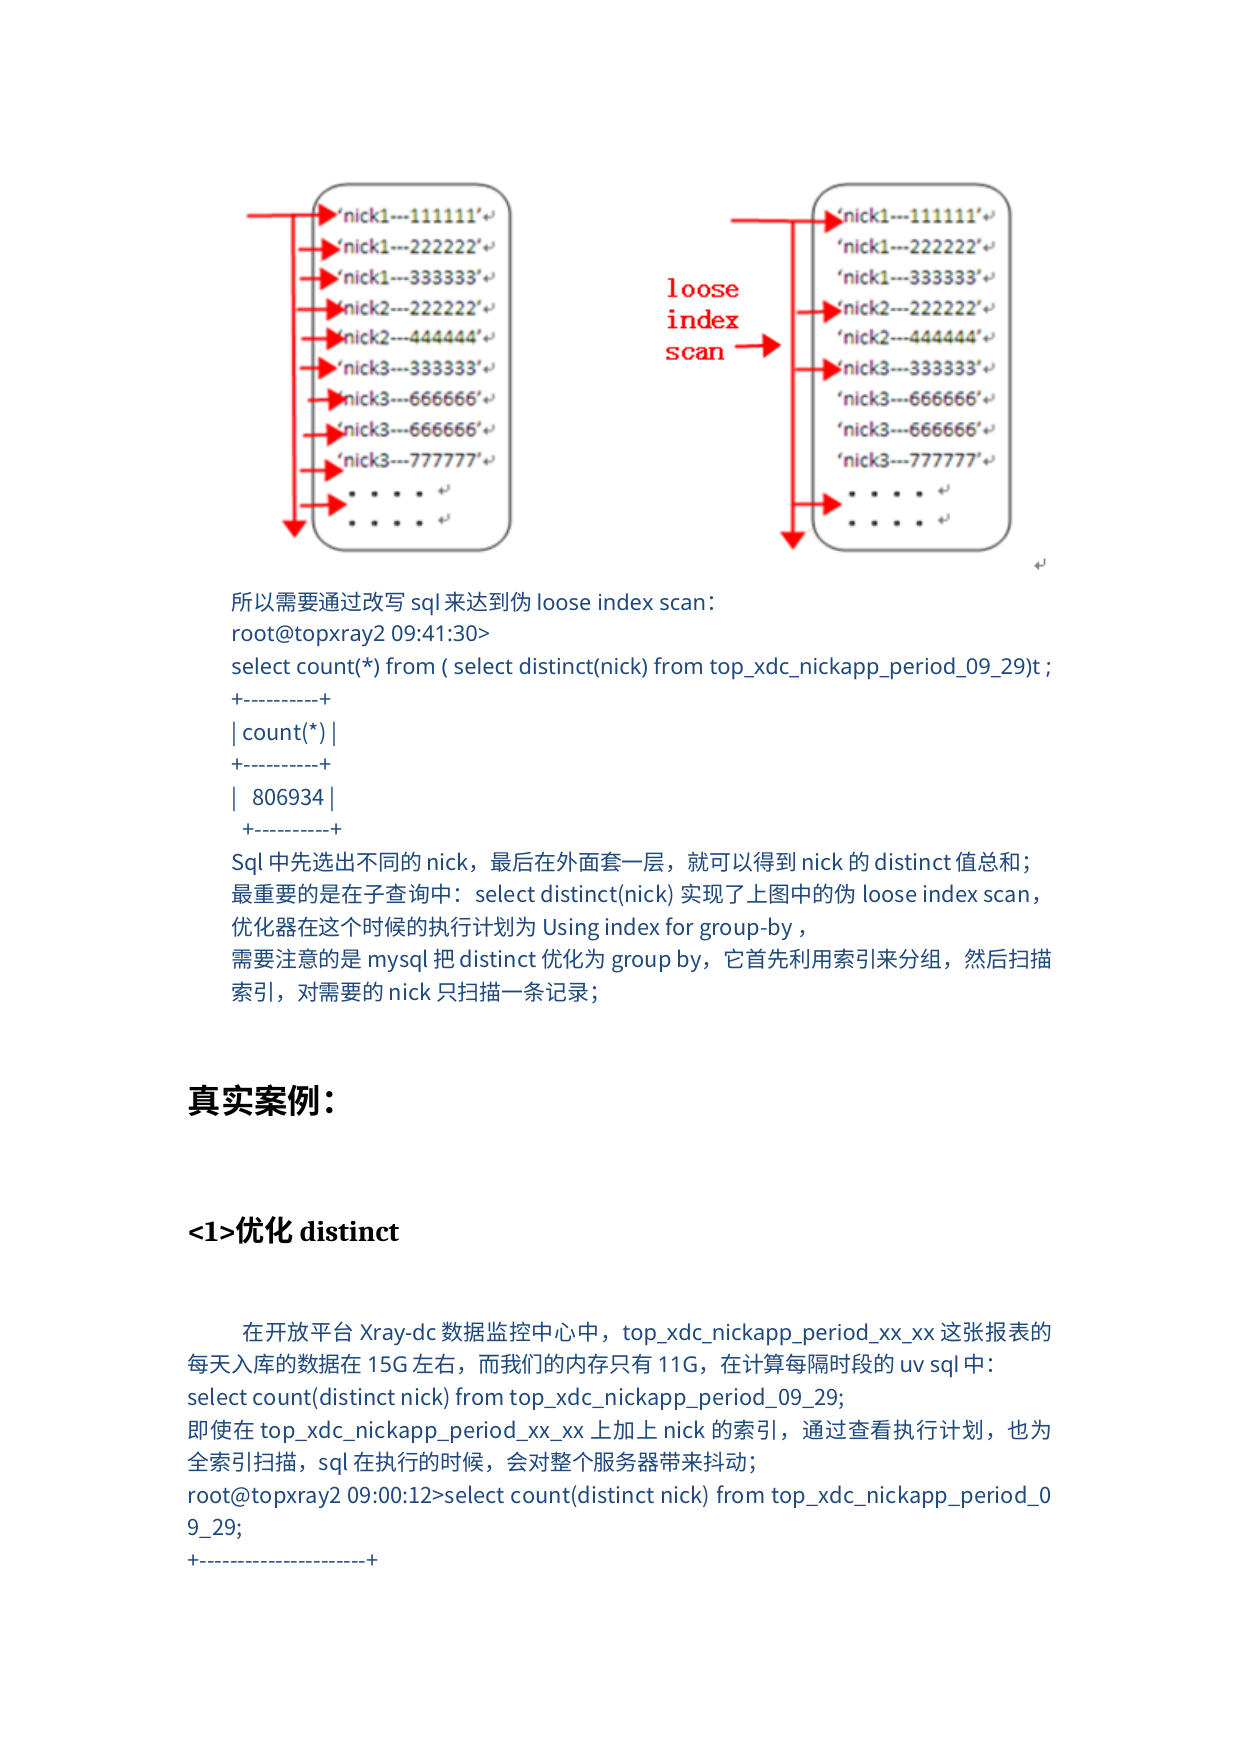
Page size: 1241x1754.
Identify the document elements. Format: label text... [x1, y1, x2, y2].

text select count(distinct nick) from top_xdc_nickapp_period_09_29; [187, 1380, 1053, 1412]
text Sql中先选出不同的nick，最后在外面套一层，就可以得到nick的distinct值总和； [187, 844, 1053, 877]
text 即使在top_xdc_nickapp_period_xx_xx上加上nick的索引，通过查看执行计划，也为全索引扫描，sql在执行的时候，会对整个服务器带来抖动； [187, 1412, 1053, 1477]
subtitle <1>优化distinct [187, 1196, 1053, 1261]
text +----------+ [187, 747, 1053, 779]
text 在开放平台Xray-dc数据监控中心中，top_xdc_nickapp_period_xx_xx这张报表的每天入库的数据在15G左右，而我们的内存只有11G，在计算每隔时段的uv sql中： [187, 1315, 1053, 1380]
text +----------+ [187, 812, 1053, 844]
text | count(*) | [187, 714, 1053, 747]
text root@topxray2 09:41:30> [187, 617, 1053, 649]
text 需要注意的是mysql把distinct优化为group by，它首先利用索引来分组，然后扫描索引，对需要的nick只扫描一条记录； [231, 942, 1053, 1007]
picture [225, 162, 1091, 573]
text root@topxray2 09:00:12>select count(distinct nick) from top_xdc_nickapp_period_09_29; [187, 1477, 1053, 1542]
text +----------------------+ [187, 1542, 1053, 1575]
text select count(*) from ( select distinct(nick) from top_xdc_nickapp_period_09_29)t ; [231, 649, 1053, 682]
subtitle 真实案例： [187, 1067, 1053, 1132]
text 所以需要通过改写sql来达到伪loose index scan： [187, 584, 1053, 617]
text | 806934 | [187, 779, 1053, 812]
text +----------+ [187, 682, 1053, 714]
text 最重要的是在子查询中：select distinct(nick) 实现了上图中的伪loose index scan，优化器在这个时候的执行计划为Using index for group-by ， [231, 877, 1053, 942]
